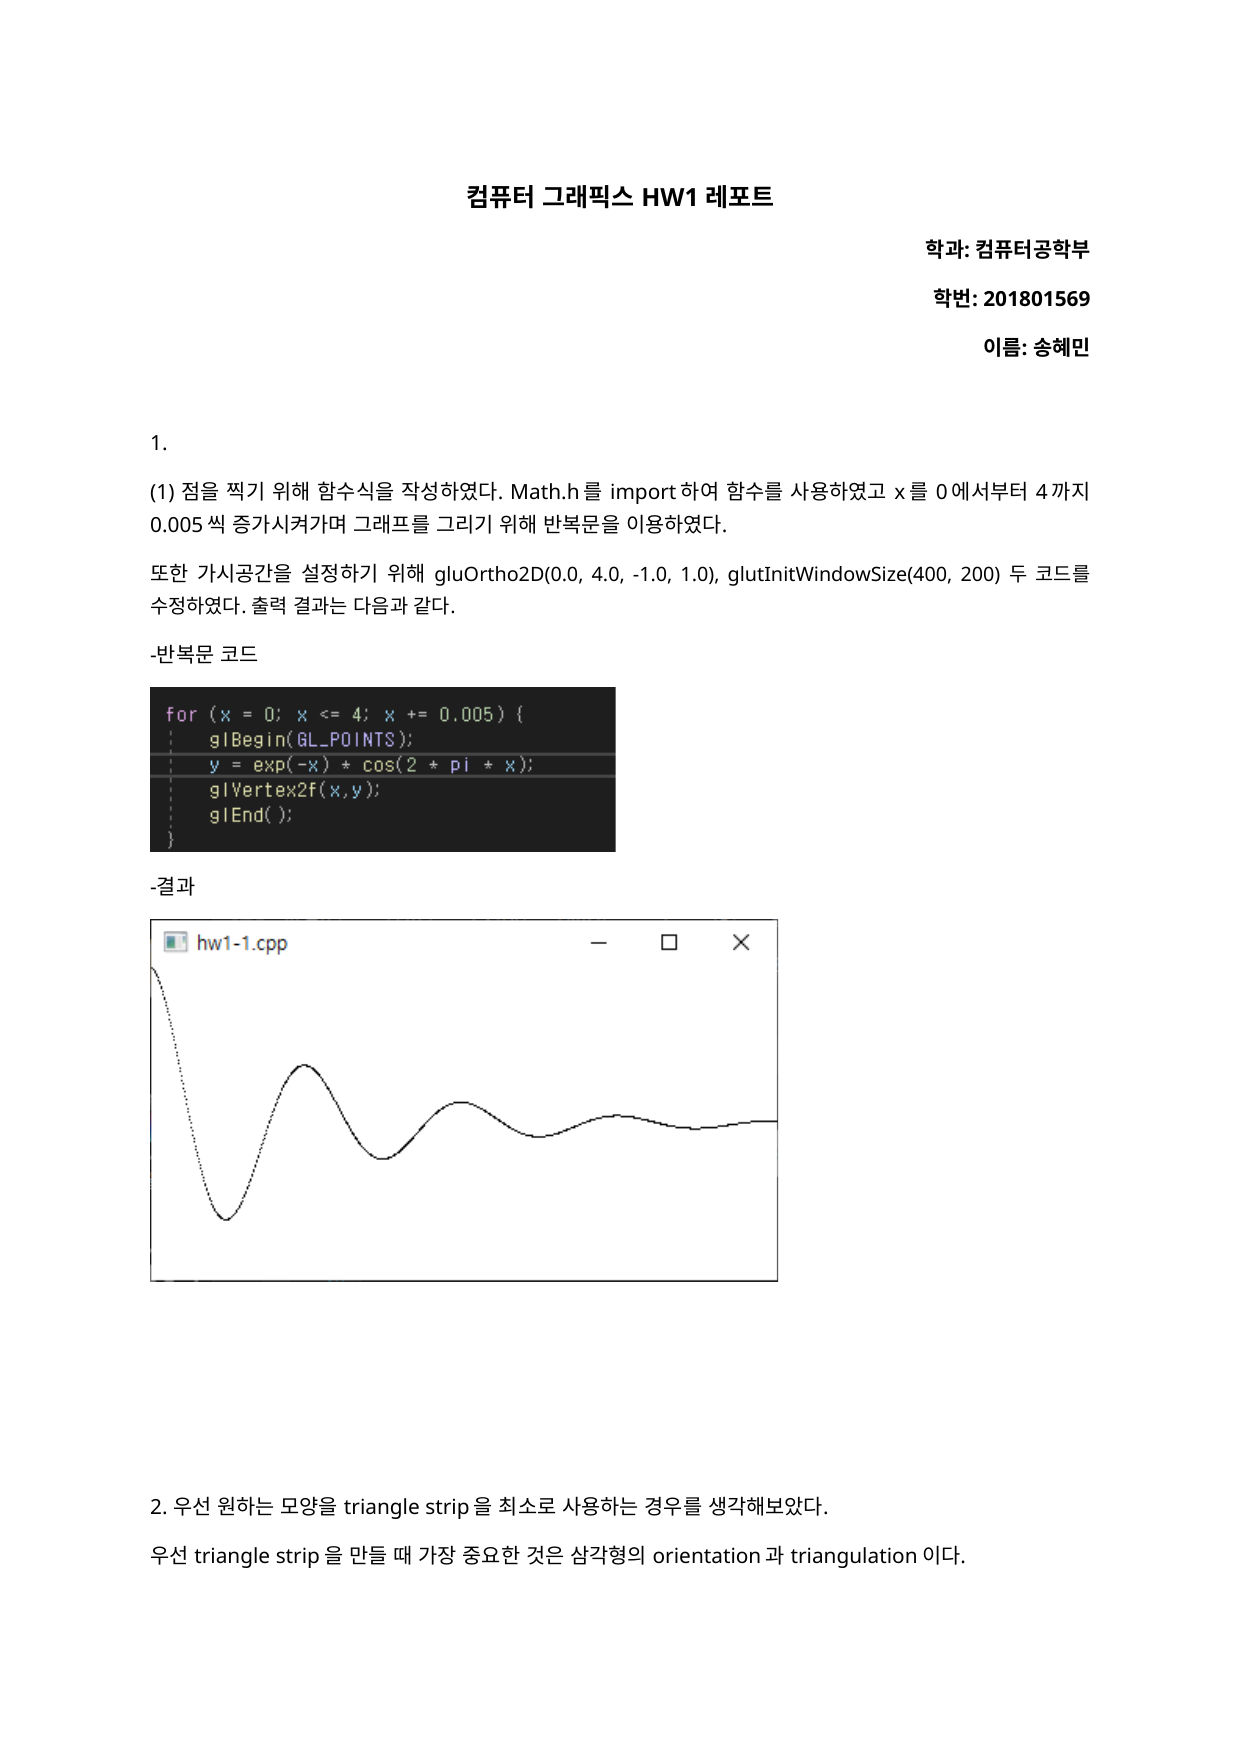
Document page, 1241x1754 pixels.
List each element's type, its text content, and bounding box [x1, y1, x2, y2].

text -반복문 코드 [150, 638, 1090, 668]
text 학번: 201801569 [150, 282, 1090, 313]
text 우선 triangle strip을 만들 때 가장 중요한 것은 삼각형의 orientation과 triangulation이다. [150, 1539, 1090, 1570]
text 이름: 송혜민 [150, 332, 1090, 362]
text 또한 가시공간을 설정하기 위해 gluOrtho2D(0.0, 4.0, -1.0, 1.0), glutInitWindowSize(400, 200) 두 코드를 수정하였다. 출력 결과는 다음과 같다. [150, 558, 1090, 619]
picture [150, 919, 779, 1282]
text 2. 우선 원하는 모양을 triangle strip을 최소로 사용하는 경우를 생각해보았다. [150, 1490, 1090, 1520]
text 학과: 컴퓨터공학부 [150, 233, 1090, 263]
picture [150, 687, 616, 852]
text -결과 [150, 870, 1090, 901]
text 1. [150, 428, 1090, 457]
text (1) 점을 찍기 위해 함수식을 작성하였다. Math.h를 import하여 함수를 사용하였고 x를 0에서부터 4까지 0.005씩 증가시켜가며 그래프를 그리기 위해 반복문을 이용하였다. [150, 476, 1090, 539]
text 컴퓨터 그래픽스 HW1 레포트 [150, 177, 1090, 213]
